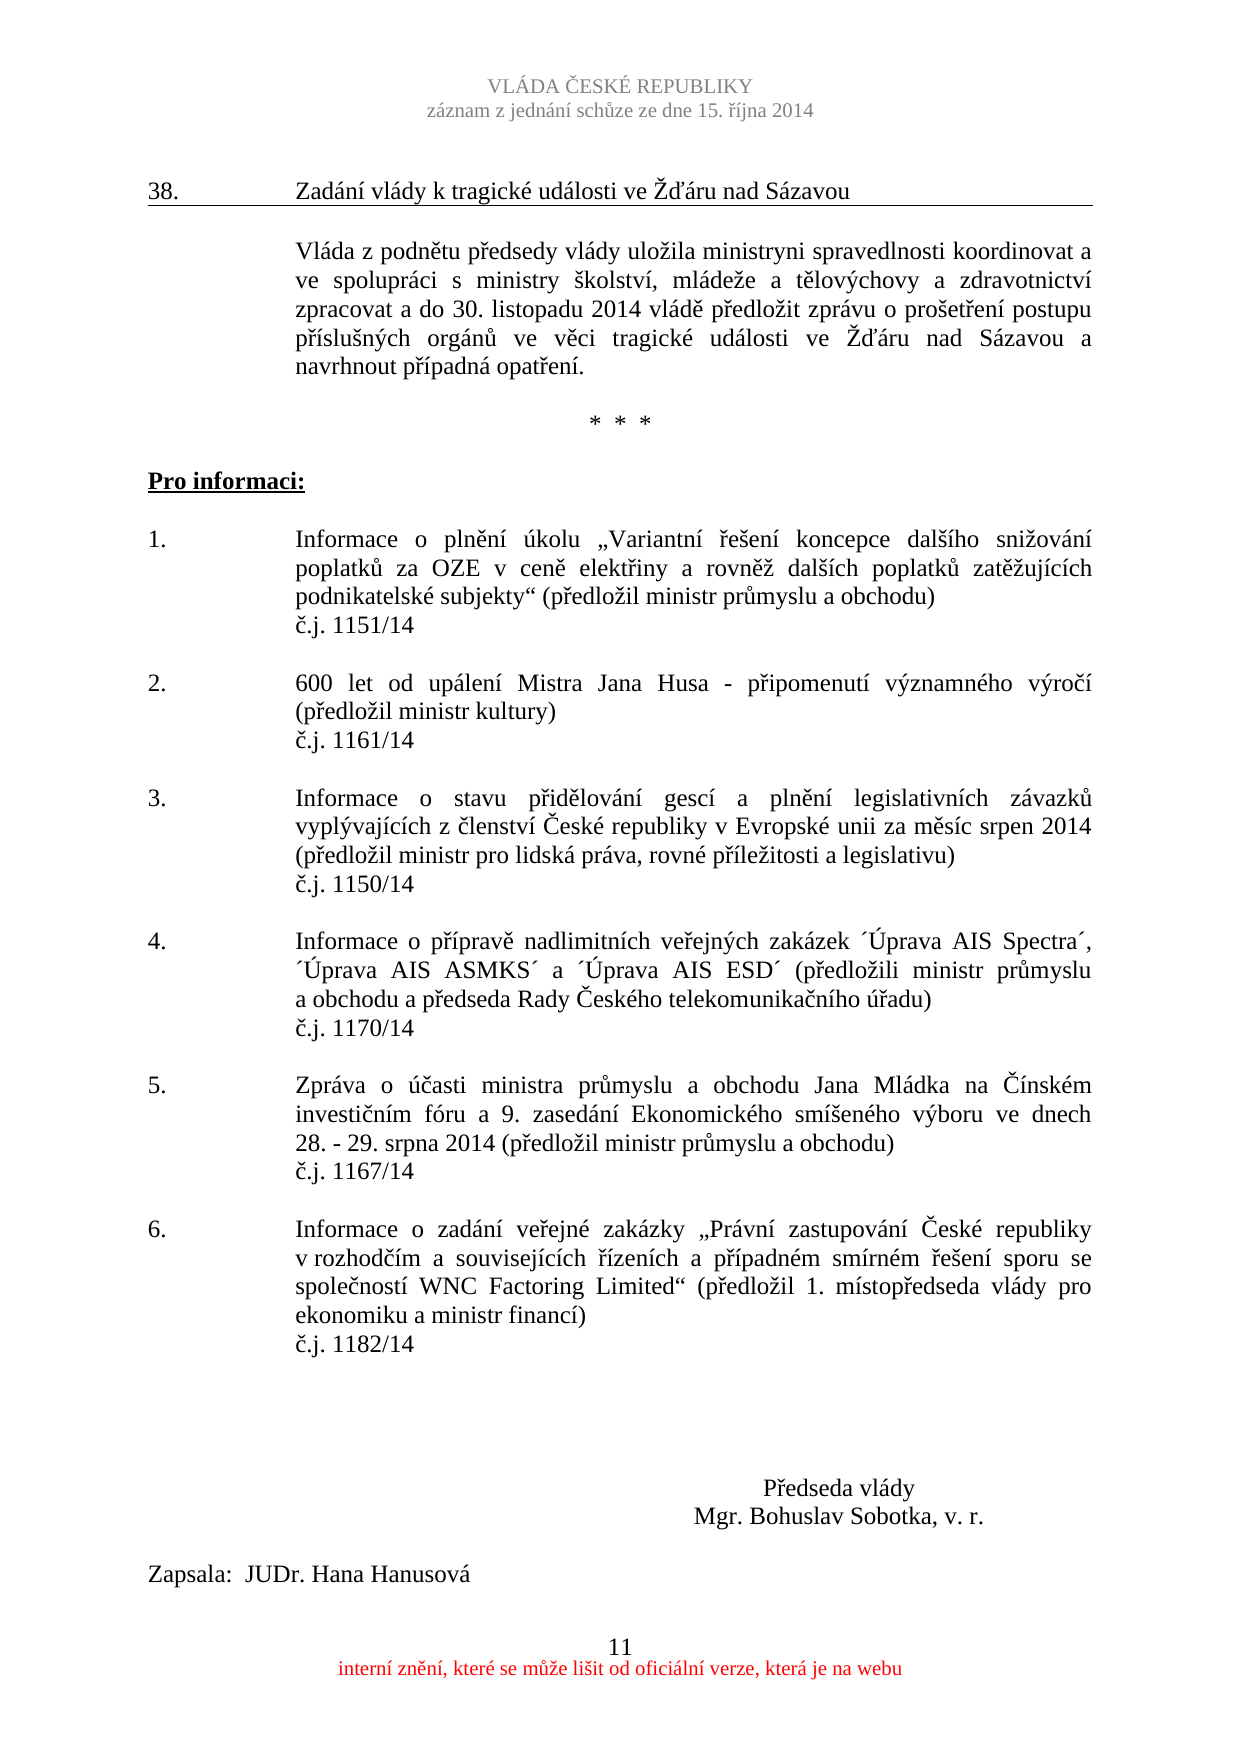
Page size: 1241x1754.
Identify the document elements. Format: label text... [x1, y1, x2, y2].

text č.j. 1182/14 [148, 1329, 1093, 1358]
text 38. Zadání vlády k tragické události ve Žďáru nad Sázavou [148, 176, 1093, 205]
text Pro informaci: [148, 466, 1093, 495]
text č.j. 1161/14 [148, 725, 1093, 754]
text Vláda z podnětu předsedy vlády uložila ministryni spravedlnosti koordinovat a ve spolupráci s ministry školství, mládeže a tělovýchovy a zdravotnictví zpracovat a do 30. listopadu 2014 vládě předložit zprávu o prošetření postupu příslušných orgánů ve věci tragické události ve Žďáru nad Sázavou a navrhnout případná opatření. [148, 236, 1093, 380]
text č.j. 1170/14 [148, 1013, 1093, 1041]
text 4. Informace o přípravě nadlimitních veřejných zakázek ´Úprava AIS Spectra´, ´Úprava AIS ASMKS´ a ´Úprava AIS ESD´ (předložili ministr průmyslu a obchodu a předseda Rady Českého telekomunikačního úřadu) [148, 926, 1093, 1013]
text 6. Informace o zadání veřejné zakázky „Právní zastupování České republiky v rozhodčím a souvisejících řízeních a případném smírném řešení sporu se společností WNC Factoring Limited“ (předložil 1. místopředseda vlády pro ekonomiku a ministr financí) [148, 1214, 1093, 1329]
text Předseda vlády [616, 1473, 1061, 1501]
text * * * [148, 409, 1093, 438]
text Mgr. Bohuslav Sobotka, v. r. [616, 1501, 1061, 1530]
text 1. Informace o plnění úkolu „Variantní řešení koncepce dalšího snižování poplatků za OZE v ceně elektřiny a rovněž dalších poplatků zatěžujících podnikatelské subjekty“ (předložil ministr průmyslu a obchodu) [148, 524, 1093, 610]
text č.j. 1151/14 [148, 610, 1093, 639]
text 3. Informace o stavu přidělování gescí a plnění legislativních závazků vyplývajících z členství České republiky v Evropské unii za měsíc srpen 2014 (předložil ministr pro lidská práva, rovné příležitosti a legislativu) [148, 783, 1093, 869]
text Zapsala: JUDr. Hana Hanusová [148, 1559, 1093, 1588]
text č.j. 1150/14 [148, 869, 1093, 898]
text 5. Zpráva o účasti ministra průmyslu a obchodu Jana Mládka na Čínském investičním fóru a 9. zasedání Ekonomického smíšeného výboru ve dnech 28. - 29. srpna 2014 (předložil ministr průmyslu a obchodu) [148, 1070, 1093, 1156]
text č.j. 1167/14 [148, 1156, 1093, 1185]
text 2. 600 let od upálení Mistra Jana Husa - připomenutí významného výročí (předložil ministr kultury) [148, 668, 1093, 725]
